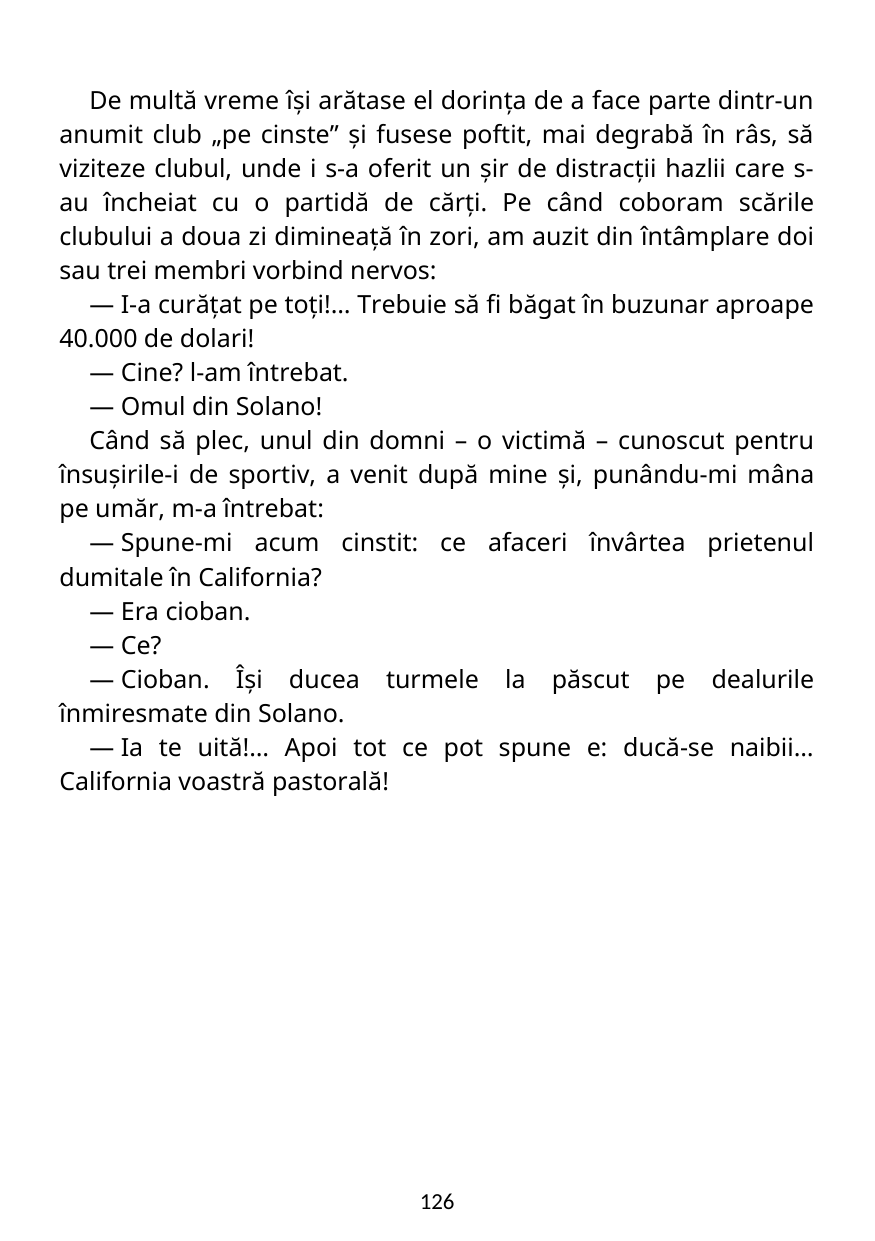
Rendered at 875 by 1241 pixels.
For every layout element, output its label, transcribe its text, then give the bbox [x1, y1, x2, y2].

text — Cine? l-am întrebat. [59, 355, 815, 389]
text — Spune-mi acum cinstit: ce afaceri învârtea prietenul dumitale în California? [59, 525, 815, 593]
text — Omul din Solano! [59, 389, 815, 423]
text — I-a curăţat pe toţi!… Trebuie să fi băgat în buzunar aproape 40.000 de dolari! [59, 287, 815, 355]
text — Ce? [59, 627, 815, 661]
text Când să plec, unul din domni – o victimă – cunoscut pentru însuşirile-i de sportiv, a venit după mine şi, punându-mi mâna pe umăr, m-a întrebat: [59, 423, 815, 525]
text De multă vreme îşi arătase el dorinţa de a face parte dintr-un anumit club „pe cinste” şi fusese poftit, mai degrabă în râs, să viziteze clubul, unde i s-a oferit un şir de distracţii hazlii care s-au încheiat cu o partidă de cărţi. Pe când coboram scările clubului a doua zi dimineaţă în zori, am auzit din întâmplare doi sau trei membri vorbind nervos: [59, 82, 815, 287]
text — Cioban. Îşi ducea turmele la păscut pe dealurile înmiresmate din Solano. [59, 661, 815, 729]
text — Ia te uită!… Apoi tot ce pot spune e: ducă-se naibii… California voastră pastorală! [59, 729, 815, 798]
text — Era cioban. [59, 593, 815, 627]
